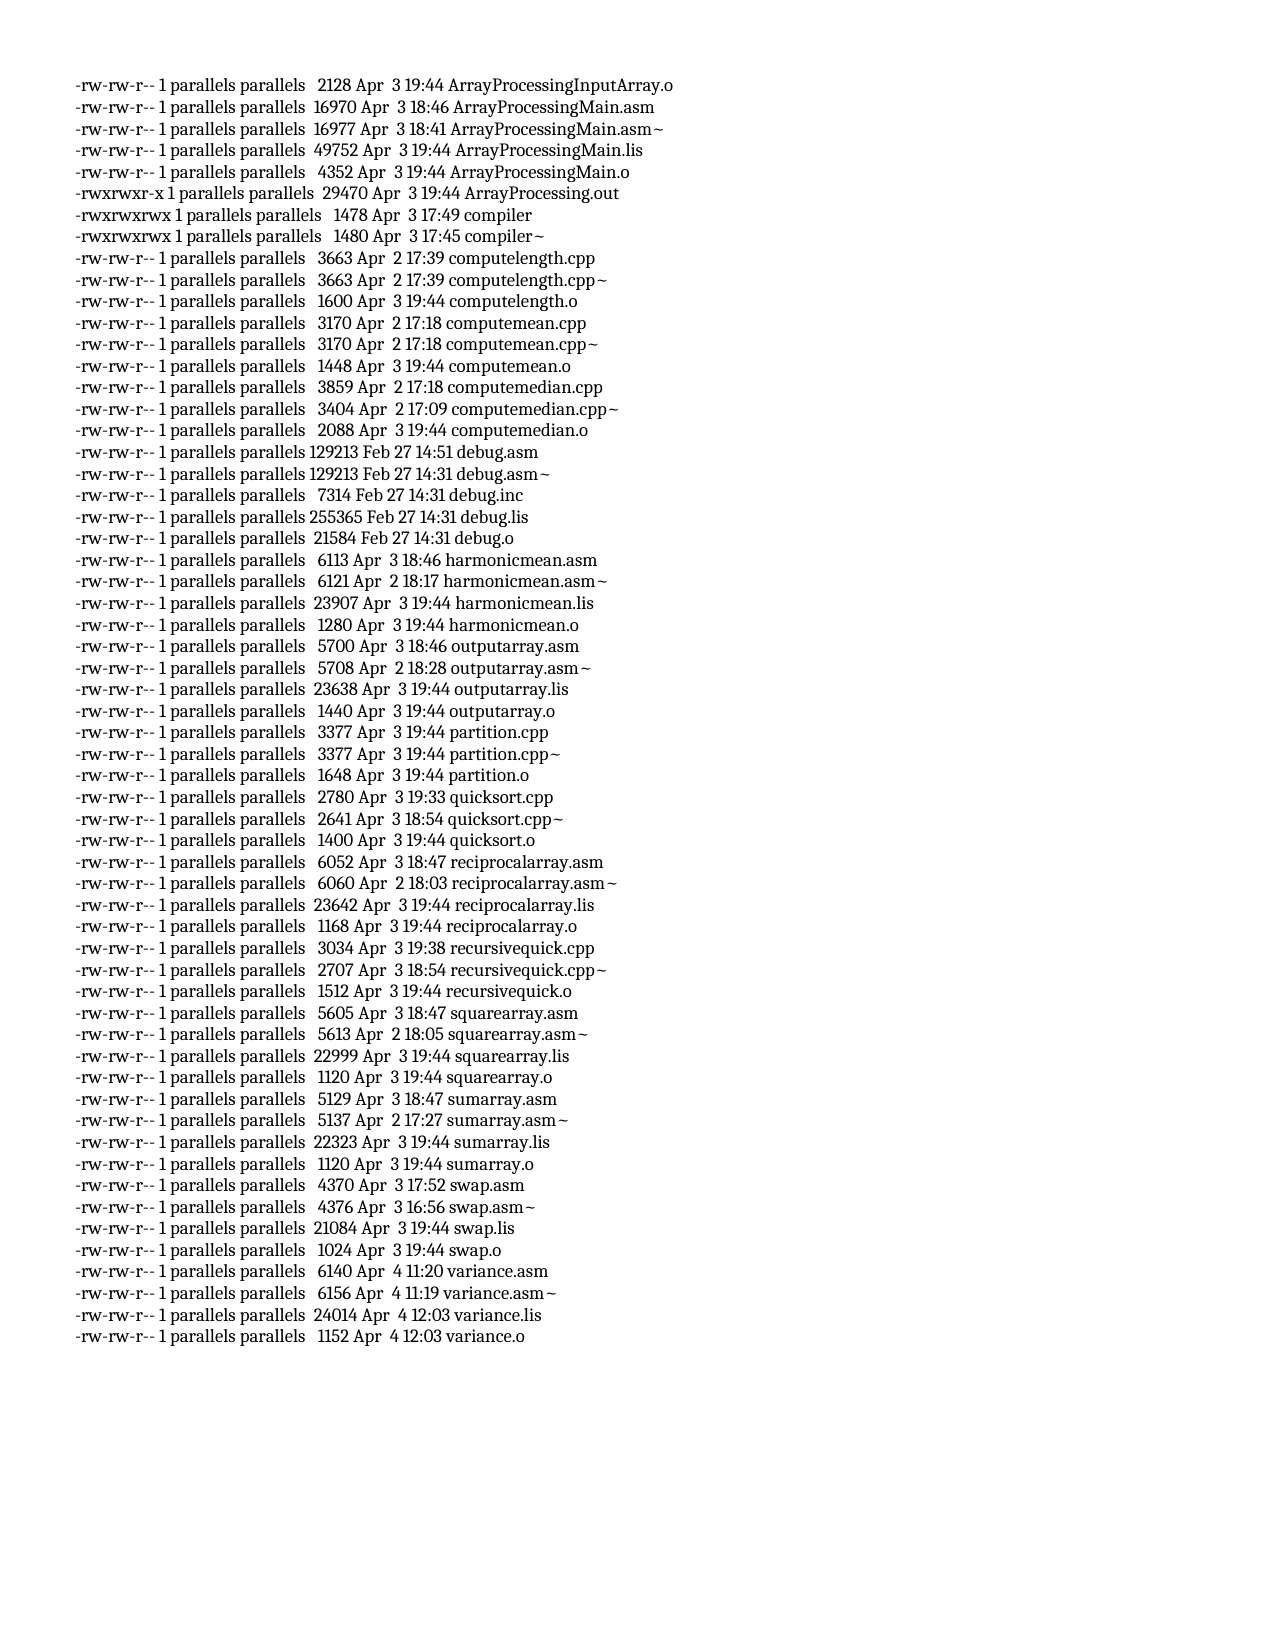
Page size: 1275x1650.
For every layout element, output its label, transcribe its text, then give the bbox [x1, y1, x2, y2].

text -rw-rw-r-- 1 parallels parallels 49752 Apr 3 19:44 ArrayProcessingMain.lis [75, 140, 1200, 161]
text -rw-rw-r-- 1 parallels parallels 1168 Apr 3 19:44 reciprocalarray.o [75, 916, 1200, 937]
text -rw-rw-r-- 1 parallels parallels 5613 Apr 2 18:05 squarearray.asm~ [75, 1024, 1200, 1045]
text -rw-rw-r-- 1 parallels parallels 3377 Apr 3 19:44 partition.cpp [75, 722, 1200, 743]
text -rw-rw-r-- 1 parallels parallels 2088 Apr 3 19:44 computemedian.o [75, 420, 1200, 442]
text -rw-rw-r-- 1 parallels parallels 21584 Feb 27 14:31 debug.o [75, 528, 1200, 549]
text -rw-rw-r-- 1 parallels parallels 16970 Apr 3 18:46 ArrayProcessingMain.asm [75, 97, 1200, 118]
text -rw-rw-r-- 1 parallels parallels 6113 Apr 3 18:46 harmonicmean.asm [75, 549, 1200, 571]
text -rw-rw-r-- 1 parallels parallels 22323 Apr 3 19:44 sumarray.lis [75, 1132, 1200, 1153]
text -rw-rw-r-- 1 parallels parallels 3663 Apr 2 17:39 computelength.cpp [75, 247, 1200, 269]
text -rw-rw-r-- 1 parallels parallels 7314 Feb 27 14:31 debug.inc [75, 485, 1200, 506]
text -rw-rw-r-- 1 parallels parallels 4376 Apr 3 16:56 swap.asm~ [75, 1196, 1200, 1218]
text -rw-rw-r-- 1 parallels parallels 23907 Apr 3 19:44 harmonicmean.lis [75, 592, 1200, 614]
text -rwxrwxrwx 1 parallels parallels 1478 Apr 3 17:49 compiler [75, 204, 1200, 226]
text -rw-rw-r-- 1 parallels parallels 6121 Apr 2 18:17 harmonicmean.asm~ [75, 571, 1200, 592]
text -rw-rw-r-- 1 parallels parallels 6060 Apr 2 18:03 reciprocalarray.asm~ [75, 873, 1200, 894]
text -rw-rw-r-- 1 parallels parallels 1280 Apr 3 19:44 harmonicmean.o [75, 614, 1200, 636]
text -rw-rw-r-- 1 parallels parallels 5137 Apr 2 17:27 sumarray.asm~ [75, 1110, 1200, 1132]
text -rw-rw-r-- 1 parallels parallels 5708 Apr 2 18:28 outputarray.asm~ [75, 657, 1200, 679]
text -rw-rw-r-- 1 parallels parallels 129213 Feb 27 14:31 debug.asm~ [75, 463, 1200, 485]
text -rw-rw-r-- 1 parallels parallels 1600 Apr 3 19:44 computelength.o [75, 291, 1200, 312]
text -rwxrwxr-x 1 parallels parallels 29470 Apr 3 19:44 ArrayProcessing.out [75, 183, 1200, 204]
text -rw-rw-r-- 1 parallels parallels 1448 Apr 3 19:44 computemean.o [75, 355, 1200, 377]
text -rw-rw-r-- 1 parallels parallels 1024 Apr 3 19:44 swap.o [75, 1239, 1200, 1261]
text -rw-rw-r-- 1 parallels parallels 4352 Apr 3 19:44 ArrayProcessingMain.o [75, 161, 1200, 183]
text -rw-rw-r-- 1 parallels parallels 2128 Apr 3 19:44 ArrayProcessingInputArray.o [75, 75, 1200, 97]
text -rw-rw-r-- 1 parallels parallels 1120 Apr 3 19:44 squarearray.o [75, 1067, 1200, 1088]
text -rw-rw-r-- 1 parallels parallels 3859 Apr 2 17:18 computemedian.cpp [75, 377, 1200, 398]
text -rw-rw-r-- 1 parallels parallels 23642 Apr 3 19:44 reciprocalarray.lis [75, 894, 1200, 916]
text -rw-rw-r-- 1 parallels parallels 2707 Apr 3 18:54 recursivequick.cpp~ [75, 959, 1200, 981]
text -rw-rw-r-- 1 parallels parallels 1152 Apr 4 12:03 variance.o [75, 1326, 1200, 1347]
text -rw-rw-r-- 1 parallels parallels 6052 Apr 3 18:47 reciprocalarray.asm [75, 851, 1200, 873]
text -rw-rw-r-- 1 parallels parallels 6156 Apr 4 11:19 variance.asm~ [75, 1282, 1200, 1304]
text -rw-rw-r-- 1 parallels parallels 4370 Apr 3 17:52 swap.asm [75, 1175, 1200, 1196]
text -rw-rw-r-- 1 parallels parallels 3170 Apr 2 17:18 computemean.cpp [75, 312, 1200, 334]
text -rw-rw-r-- 1 parallels parallels 255365 Feb 27 14:31 debug.lis [75, 506, 1200, 528]
text -rw-rw-r-- 1 parallels parallels 1512 Apr 3 19:44 recursivequick.o [75, 981, 1200, 1002]
text -rw-rw-r-- 1 parallels parallels 1400 Apr 3 19:44 quicksort.o [75, 830, 1200, 851]
text -rw-rw-r-- 1 parallels parallels 2641 Apr 3 18:54 quicksort.cpp~ [75, 808, 1200, 830]
text -rw-rw-r-- 1 parallels parallels 23638 Apr 3 19:44 outputarray.lis [75, 679, 1200, 700]
text -rw-rw-r-- 1 parallels parallels 16977 Apr 3 18:41 ArrayProcessingMain.asm~ [75, 118, 1200, 140]
text -rwxrwxrwx 1 parallels parallels 1480 Apr 3 17:45 compiler~ [75, 226, 1200, 247]
text -rw-rw-r-- 1 parallels parallels 24014 Apr 4 12:03 variance.lis [75, 1304, 1200, 1326]
text -rw-rw-r-- 1 parallels parallels 2780 Apr 3 19:33 quicksort.cpp [75, 787, 1200, 808]
text -rw-rw-r-- 1 parallels parallels 3034 Apr 3 19:38 recursivequick.cpp [75, 937, 1200, 959]
text -rw-rw-r-- 1 parallels parallels 5700 Apr 3 18:46 outputarray.asm [75, 636, 1200, 657]
text -rw-rw-r-- 1 parallels parallels 3377 Apr 3 19:44 partition.cpp~ [75, 743, 1200, 765]
text -rw-rw-r-- 1 parallels parallels 129213 Feb 27 14:51 debug.asm [75, 442, 1200, 463]
text -rw-rw-r-- 1 parallels parallels 5605 Apr 3 18:47 squarearray.asm [75, 1002, 1200, 1024]
text -rw-rw-r-- 1 parallels parallels 6140 Apr 4 11:20 variance.asm [75, 1261, 1200, 1282]
text -rw-rw-r-- 1 parallels parallels 3663 Apr 2 17:39 computelength.cpp~ [75, 269, 1200, 291]
text -rw-rw-r-- 1 parallels parallels 21084 Apr 3 19:44 swap.lis [75, 1218, 1200, 1239]
text -rw-rw-r-- 1 parallels parallels 5129 Apr 3 18:47 sumarray.asm [75, 1088, 1200, 1110]
text -rw-rw-r-- 1 parallels parallels 3404 Apr 2 17:09 computemedian.cpp~ [75, 398, 1200, 420]
text -rw-rw-r-- 1 parallels parallels 1440 Apr 3 19:44 outputarray.o [75, 700, 1200, 722]
text -rw-rw-r-- 1 parallels parallels 1120 Apr 3 19:44 sumarray.o [75, 1153, 1200, 1175]
text -rw-rw-r-- 1 parallels parallels 1648 Apr 3 19:44 partition.o [75, 765, 1200, 787]
text -rw-rw-r-- 1 parallels parallels 22999 Apr 3 19:44 squarearray.lis [75, 1045, 1200, 1067]
text -rw-rw-r-- 1 parallels parallels 3170 Apr 2 17:18 computemean.cpp~ [75, 334, 1200, 355]
